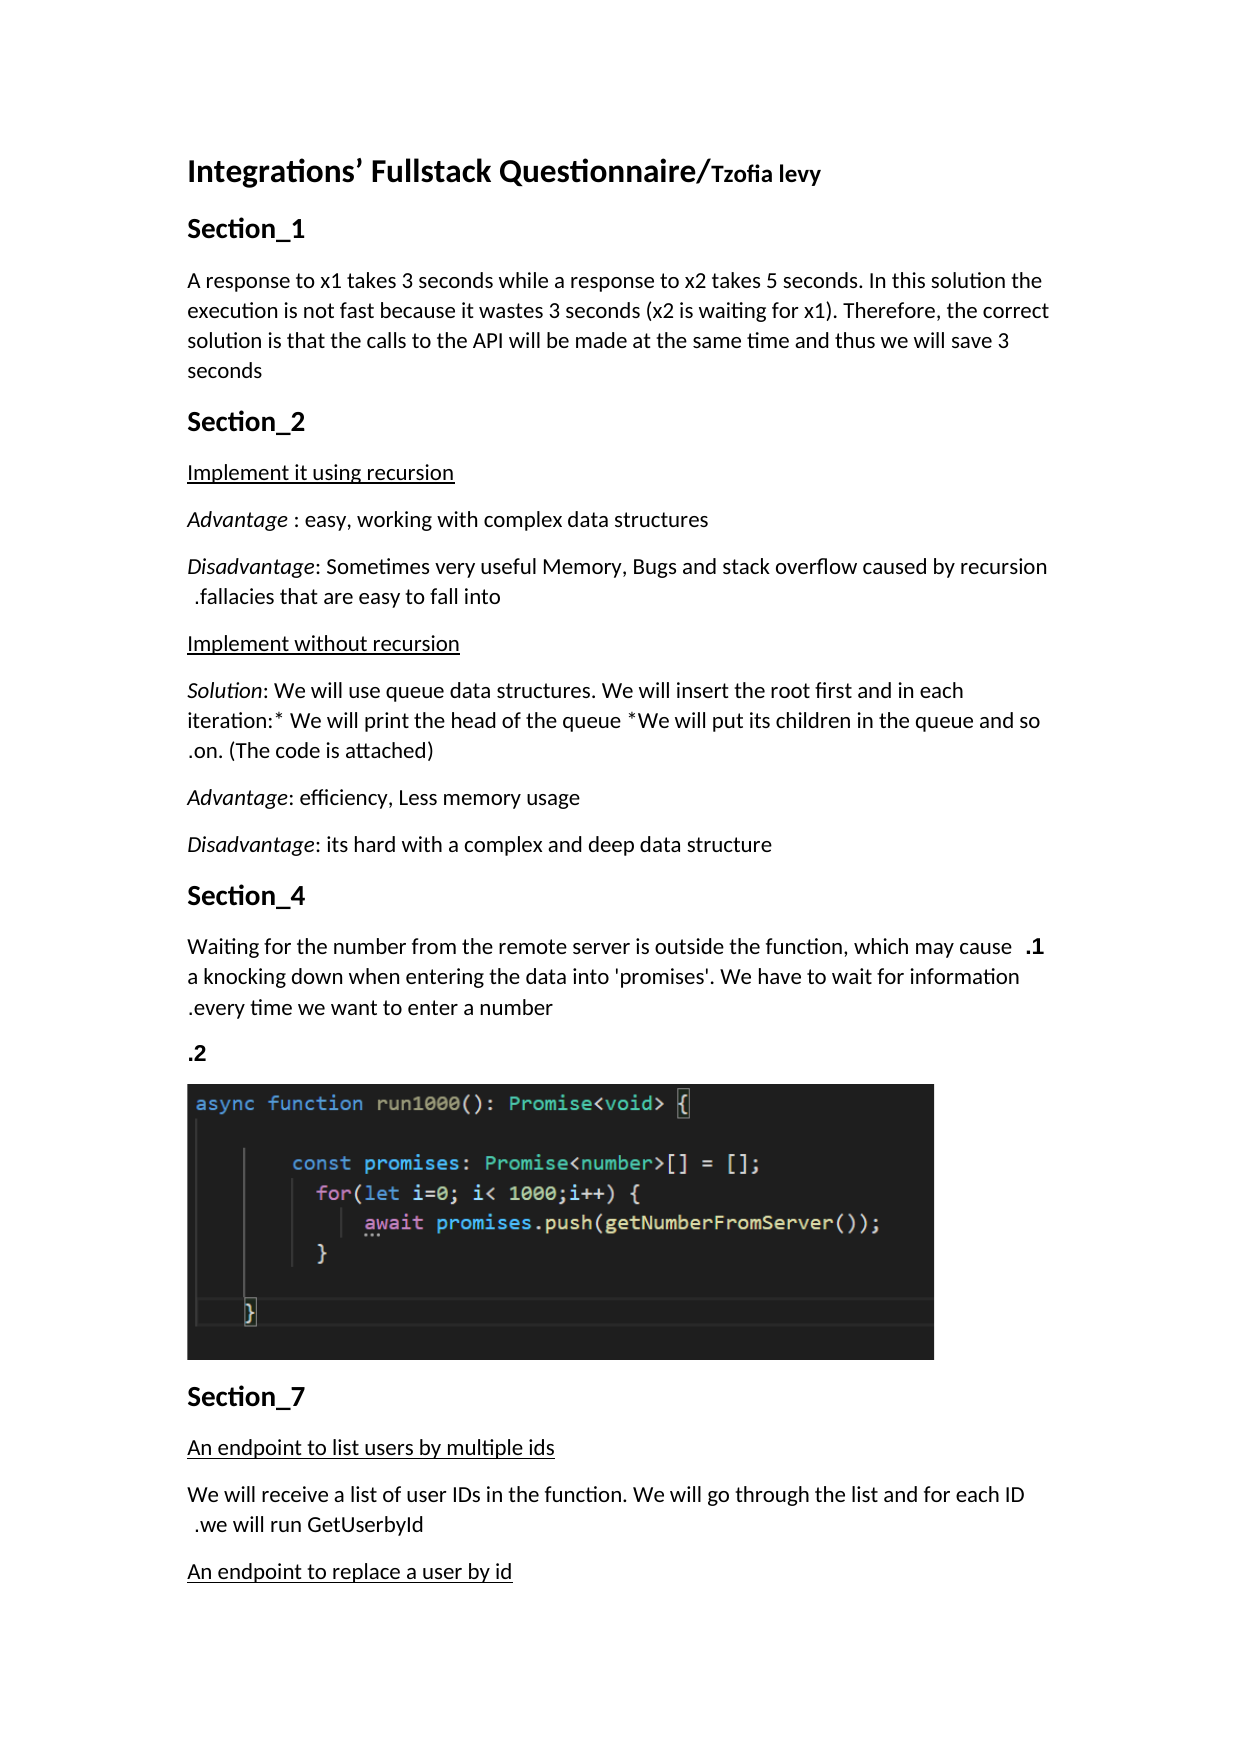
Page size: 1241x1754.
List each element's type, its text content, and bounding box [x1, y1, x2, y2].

text Advantage : easy, working with complex data structures [187, 505, 1053, 533]
picture [187, 1084, 935, 1360]
text Advantage: efficiency, Less memory usage [187, 783, 1053, 811]
text Section_7 [187, 1378, 1053, 1414]
text Section_4 [187, 877, 1053, 913]
text A response to x1 takes 3 seconds while a response to x2 takes 5 seconds. In this solution the execution is not fast because it wastes 3 seconds (x2 is waiting for x1). Therefore, the correct solution is that the calls to the API will be made at the same time and thus we will save 3 seconds [187, 266, 1053, 384]
text An endpoint to replace a user by id [187, 1557, 1053, 1586]
text Section_1 [187, 211, 1053, 246]
text An endpoint to list users by multiple ids [187, 1433, 1053, 1462]
text 1. Waiting for the number from the remote server is outside the function, which may cause a knocking down when entering the data into 'promises'. We have to wait for information every time we want to enter a number. [187, 932, 1053, 1021]
text 2. [187, 1039, 1053, 1066]
text Integrations’ Fullstack Questionnaire/Tzofia levy [187, 150, 1053, 191]
text We will receive a list of user IDs in the function. We will go through the list and for each ID we will run GetUserbyId. [187, 1480, 1053, 1539]
text Implement it using recursion [187, 458, 1053, 486]
text Disadvantage: its hard with a complex and deep data structure [187, 830, 1053, 858]
text Solution: We will use queue data structures. We will insert the root first and in each iteration:* We will print the head of the queue *We will put its children in the queue and so on. (The code is attached). [187, 676, 1053, 764]
text Section_2 [187, 403, 1053, 439]
text Disadvantage: Sometimes very useful Memory, Bugs and stack overflow caused by recursion fallacies that are easy to fall into. [187, 552, 1053, 610]
text Implement without recursion [187, 629, 1053, 657]
